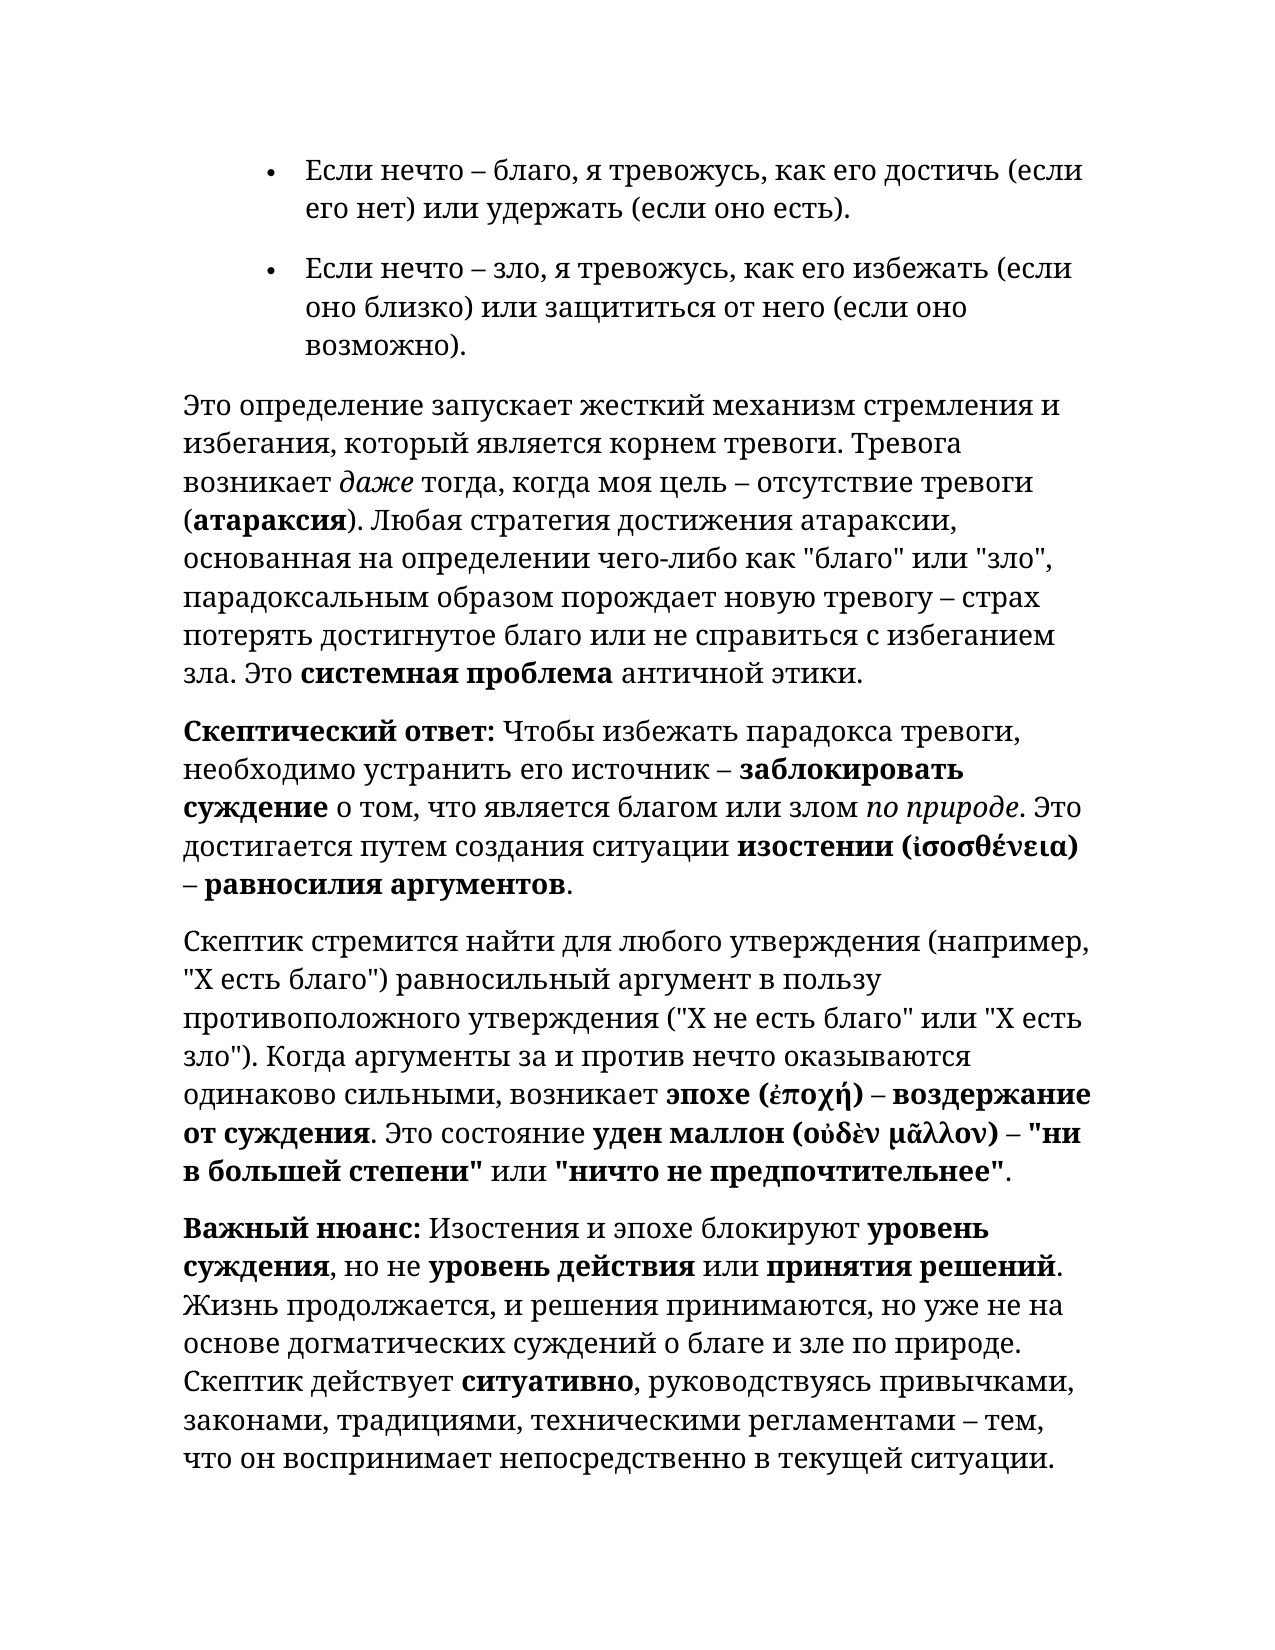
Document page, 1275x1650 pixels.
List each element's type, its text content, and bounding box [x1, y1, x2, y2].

list Если нечто – зло, я тревожусь, как его избежать (если оно близко) или защититься от него (если оно возможно). [267, 248, 1092, 363]
list Если нечто – благо, я тревожусь, как его достичь (если его нет) или удержать (если оно есть). [267, 150, 1092, 227]
text Важный нюанс: Изостения и эпохе блокируют уровень суждения, но не уровень действия или принятия решений. Жизнь продолжается, и решения принимаются, но уже не на основе догматических суждений о благе и зле по природе. Скептик действует ситуативно, руководствуясь привычками, законами, традициями, техническими регламентами – тем, что он воспринимает непосредственно в текущей ситуации. [183, 1208, 1092, 1477]
text Скептик стремится найти для любого утверждения (например, "Х есть благо") равносильный аргумент в пользу противоположного утверждения ("Х не есть благо" или "Х есть зло"). Когда аргументы за и против нечто оказываются одинаково сильными, возникает эпохе (ἐποχή) – воздержание от суждения. Это состояние уден маллон (οὐδὲν μᾶλλον) – "ни в большей степени" или "ничто не предпочтительнее". [183, 921, 1092, 1189]
text Это определение запускает жесткий механизм стремления и избегания, который является корнем тревоги. Тревога возникает даже тогда, когда моя цель – отсутствие тревоги (атараксия). Любая стратегия достижения атараксии, основанная на определении чего-либо как "благо" или "зло", парадоксальным образом порождает новую тревогу – страх потерять достигнутое благо или не справиться с избеганием зла. Это системная проблема античной этики. [183, 385, 1092, 692]
text Скептический ответ: Чтобы избежать парадокса тревоги, необходимо устранить его источник – заблокировать суждение о том, что является благом или злом по природе. Это достигается путем создания ситуации изостении (ἰσοσθένεια) – равносилия аргументов. [183, 711, 1092, 902]
